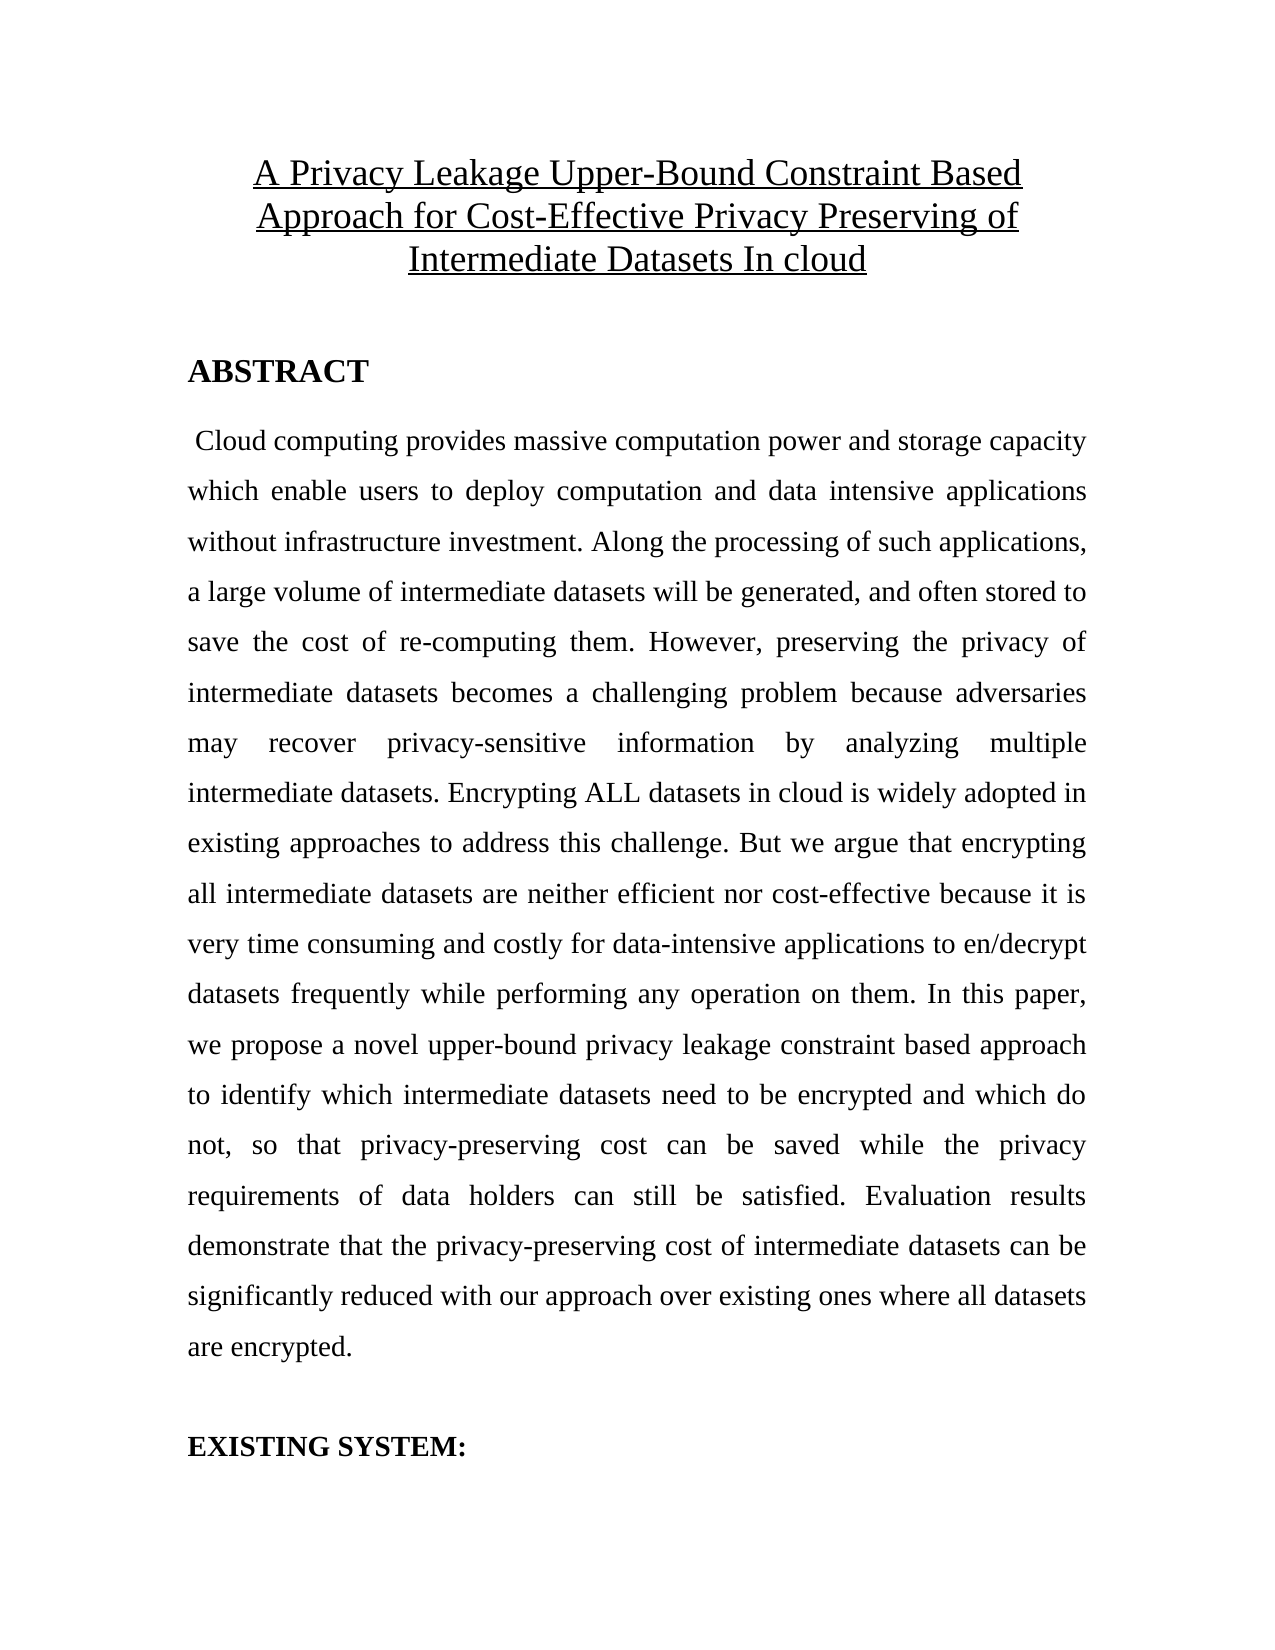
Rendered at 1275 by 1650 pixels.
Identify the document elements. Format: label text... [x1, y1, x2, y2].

text EXISTING SYSTEM: [187, 1429, 1087, 1463]
text Cloud computing provides massive computation power and storage capacity which enable users to deploy computation and data intensive applications without infrastructure investment. Along the processing of such applications, a large volume of intermediate datasets will be generated, and often stored to save the cost of re-computing them. However, preserving the privacy of intermediate datasets becomes a challenging problem because adversaries may recover privacy-sensitive information by analyzing multiple intermediate datasets. Encrypting ALL datasets in cloud is widely adopted in existing approaches to address this challenge. But we argue that encrypting all intermediate datasets are neither efficient nor cost-effective because it is very time consuming and costly for data-intensive applications to en/decrypt datasets frequently while performing any operation on them. In this paper, we propose a novel upper-bound privacy leakage constraint based approach to identify which intermediate datasets need to be encrypted and which do not, so that privacy-preserving cost can be saved while the privacy requirements of data holders can still be satisfied. Evaluation results demonstrate that the privacy-preserving cost of intermediate datasets can be significantly reduced with our approach over existing ones where all datasets are encrypted. [187, 423, 1087, 1362]
text ABSTRACT [187, 351, 1087, 389]
text A Privacy Leakage Upper-Bound Constraint Based Approach for Cost-Effective Privacy Preserving of Intermediate Datasets In cloud [187, 150, 1087, 279]
